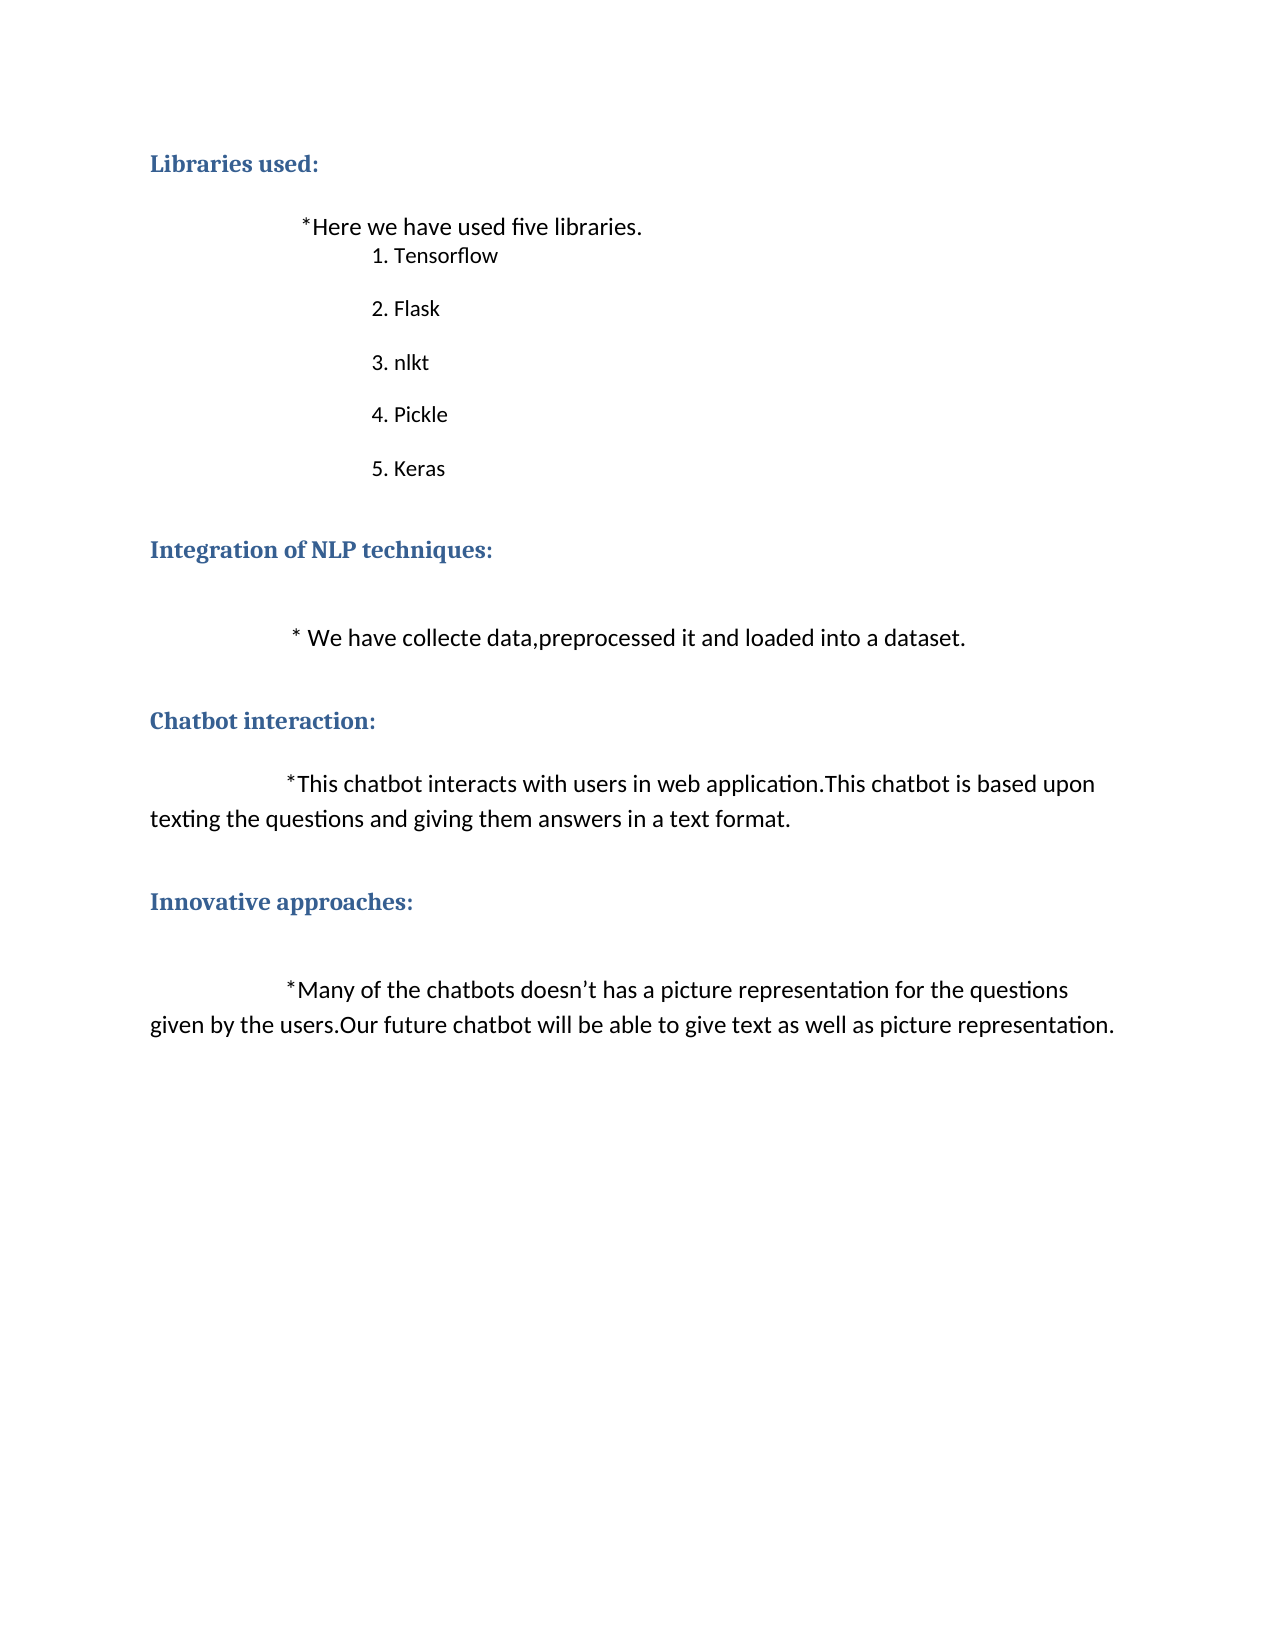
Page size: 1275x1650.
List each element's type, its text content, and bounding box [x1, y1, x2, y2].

text *This chatbot interacts with users in web application.This chatbot is based upon texting the questions and giving them answers in a text format. [150, 768, 1125, 833]
text *Many of the chatbots doesn’t has a picture representation for the questions given by the users.Our future chatbot will be able to give text as well as picture representation. [150, 974, 1125, 1039]
subtitle Innovative approaches: [150, 888, 1125, 917]
subtitle Integration of NLP techniques: [150, 536, 1125, 564]
subtitle Chatbot interaction: [150, 707, 1125, 736]
text 4. Pickle [150, 401, 1125, 429]
text *Here we have used five libraries. [150, 211, 1125, 242]
text 3. nlkt [150, 348, 1125, 376]
text 1. Tensorflow [150, 242, 1125, 269]
text 5. Keras [150, 454, 1125, 482]
text * We have collecte data,preprocessed it and loaded into a dataset. [150, 622, 1125, 652]
subtitle Libraries used: [150, 150, 1125, 179]
text 2. Flask [150, 294, 1125, 323]
